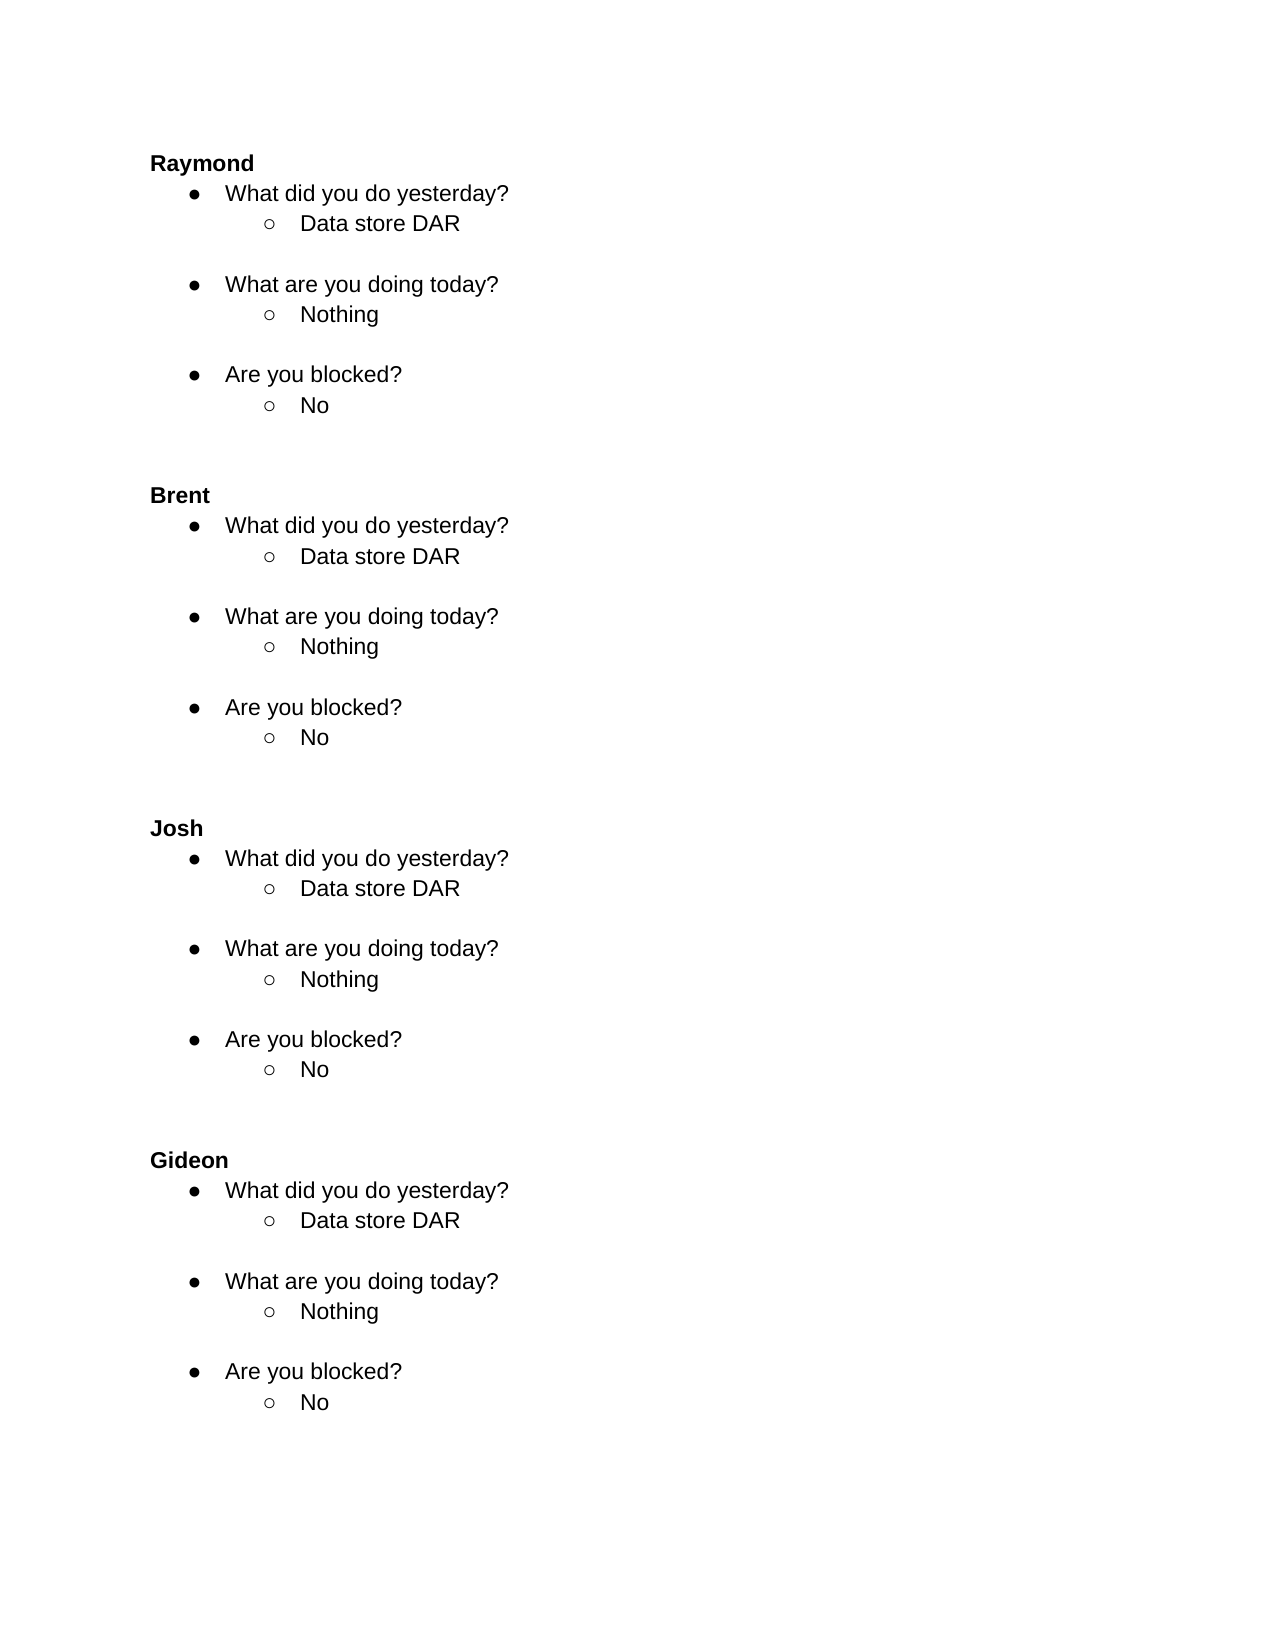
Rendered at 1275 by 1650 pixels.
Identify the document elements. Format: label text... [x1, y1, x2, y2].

list Are you blocked? [187, 1358, 1125, 1385]
text Josh [150, 814, 1125, 841]
list Are you blocked? [187, 694, 1125, 720]
list What did you do yesterday? [187, 512, 1125, 539]
list No [262, 724, 1125, 750]
text Raymond [150, 150, 1125, 176]
list No [262, 1056, 1125, 1083]
list Are you blocked? [187, 1026, 1125, 1052]
list What did you do yesterday? [187, 1177, 1125, 1203]
list Nothing [262, 633, 1125, 660]
list What are you doing today? [187, 935, 1125, 962]
list No [262, 392, 1125, 418]
list What did you do yesterday? [187, 180, 1125, 207]
list Data store DAR [262, 875, 1125, 901]
list Data store DAR [262, 210, 1125, 237]
list Nothing [262, 966, 1125, 992]
list What did you do yesterday? [187, 845, 1125, 871]
list No [262, 1388, 1125, 1415]
list Data store DAR [262, 1207, 1125, 1234]
list What are you doing today? [187, 603, 1125, 629]
list Nothing [262, 301, 1125, 327]
text Gideon [150, 1147, 1125, 1173]
list Are you blocked? [187, 361, 1125, 388]
list Data store DAR [262, 543, 1125, 569]
list Nothing [262, 1298, 1125, 1324]
text Brent [150, 482, 1125, 509]
list What are you doing today? [187, 1268, 1125, 1294]
list What are you doing today? [187, 271, 1125, 297]
